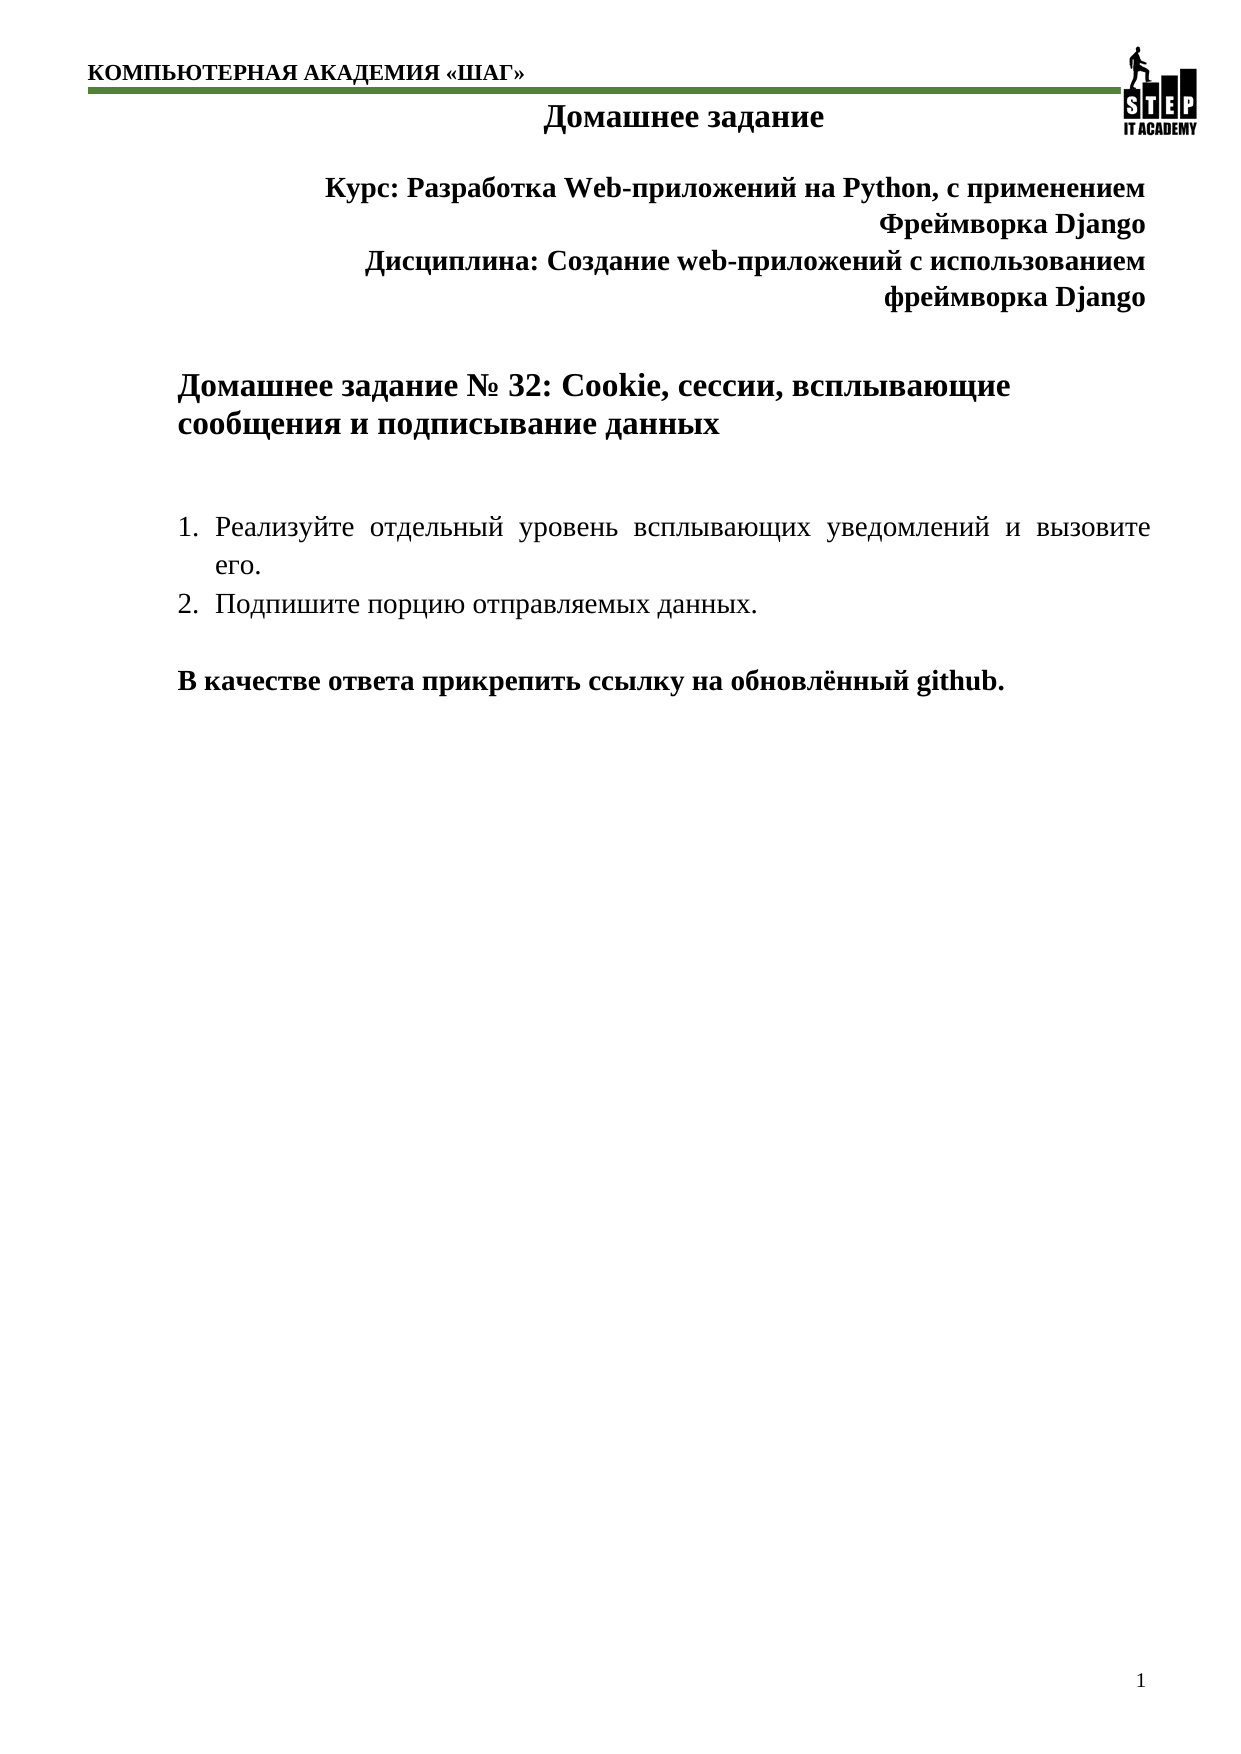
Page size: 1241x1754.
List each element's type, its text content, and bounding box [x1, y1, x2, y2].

list Реализуйте отдельный уровень всплывающих уведомлений и вызовите его. [177, 509, 1152, 581]
picture [1119, 41, 1198, 136]
list Подпишите порцию отправляемых данных. [177, 586, 1152, 619]
text В качестве ответа прикрепить ссылку на обновлённый github. [177, 663, 1152, 697]
text Домашнее задание № 32: Cookie, сессии, всплывающие сообщения и подписывание данных [177, 365, 1152, 442]
